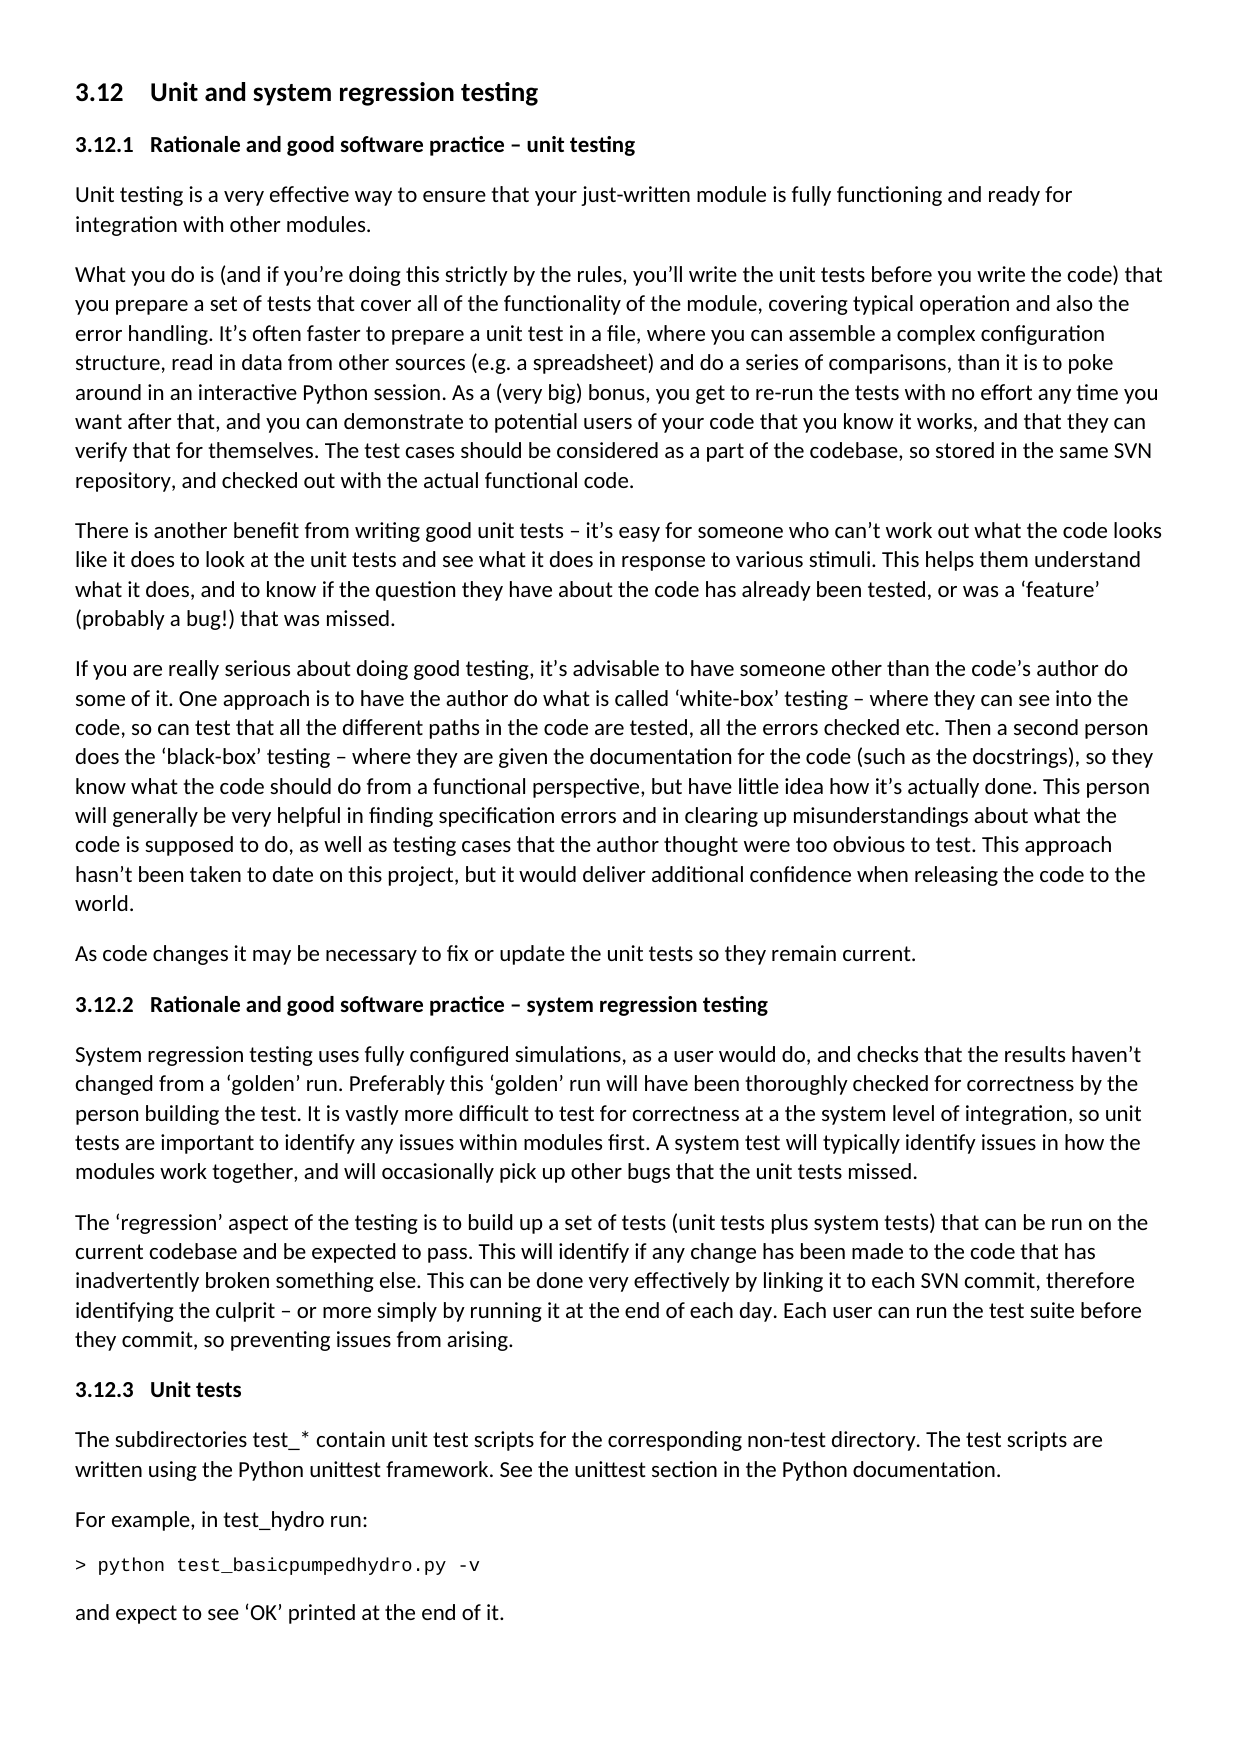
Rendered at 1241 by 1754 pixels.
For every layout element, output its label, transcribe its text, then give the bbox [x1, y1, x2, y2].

text The subdirectories test_* contain unit test scripts for the corresponding non-test directory. The test scripts are written using the Python unittest framework. See the unittest section in the Python documentation. [75, 1426, 1165, 1483]
text As code changes it may be necessary to fix or update the unit tests so they remain current. [75, 939, 1165, 968]
text There is another benefit from writing good unit tests – it’s easy for someone who can’t work out what the code looks like it does to look at the unit tests and see what it does in response to various stimuli. This helps them understand what it does, and to know if the question they have about the code has already been tested, or was a ‘feature’ (probably a bug!) that was missed. [75, 516, 1165, 632]
text If you are really serious about doing good testing, it’s advisable to have someone other than the code’s author do some of it. One approach is to have the author do what is called ‘white-box’ testing – where they can see into the code, so can test that all the different paths in the code are tested, all the errors checked etc. Then a second person does the ‘black-box’ testing – where they are given the documentation for the code (such as the docstrings), so they know what the code should do from a functional perspective, but have little idea how it’s actually done. This person will generally be very helpful in finding specification errors and in clearing up misunderstandings about what the code is supposed to do, as well as testing cases that the author thought were too obvious to test. This approach hasn’t been taken to date on this project, but it would deliver additional confidence when releasing the code to the world. [75, 654, 1165, 917]
text Unit testing is a very effective way to ensure that your just-written module is fully functioning and ready for integration with other modules. [75, 181, 1165, 238]
subtitle Rationale and good software practice – system regression testing [75, 990, 1165, 1018]
text What you do is (and if you’re doing this strictly by the rules, you’ll write the unit tests before you write the code) that you prepare a set of tests that cover all of the functionality of the module, covering typical operation and also the error handling. It’s often faster to prepare a unit test in a file, where you can assemble a complex configuration structure, read in data from other sources (e.g. a spreadsheet) and do a series of comparisons, than it is to poke around in an interactive Python session. As a (very big) bonus, you get to re-run the tests with no effort any time you want after that, and you can demonstrate to potential users of your code that you know it works, and that they can verify that for themselves. The test cases should be considered as a part of the codebase, so stored in the same SVN repository, and checked out with the actual functional code. [75, 260, 1165, 494]
subtitle Unit tests [75, 1375, 1165, 1403]
text and expect to see ‘OK’ printed at the end of it. [75, 1598, 1165, 1626]
subtitle Unit and system regression testing [75, 75, 1165, 108]
text > python test_basicpumpedhydro.py -v [75, 1556, 1165, 1577]
text The ‘regression’ aspect of the testing is to build up a set of tests (unit tests plus system tests) that can be run on the current codebase and be expected to pass. This will identify if any change has been made to the code that has inadvertently broken something else. This can be done very effectively by linking it to each SVN commit, therefore identifying the culprit – or more simply by running it at the end of each day. Each user can run the test suite before they commit, so preventing issues from arising. [75, 1208, 1165, 1353]
text For example, in test_hydro run: [75, 1505, 1165, 1533]
subtitle Rationale and good software practice – unit testing [75, 130, 1165, 158]
text System regression testing uses fully configured simulations, as a user would do, and checks that the results haven’t changed from a ‘golden’ run. Preferably this ‘golden’ run will have been thoroughly checked for correctness by the person building the test. It is vastly more difficult to test for correctness at a the system level of integration, so unit tests are important to identify any issues within modules first. A system test will typically identify issues in how the modules work together, and will occasionally pick up other bugs that the unit tests missed. [75, 1040, 1165, 1186]
